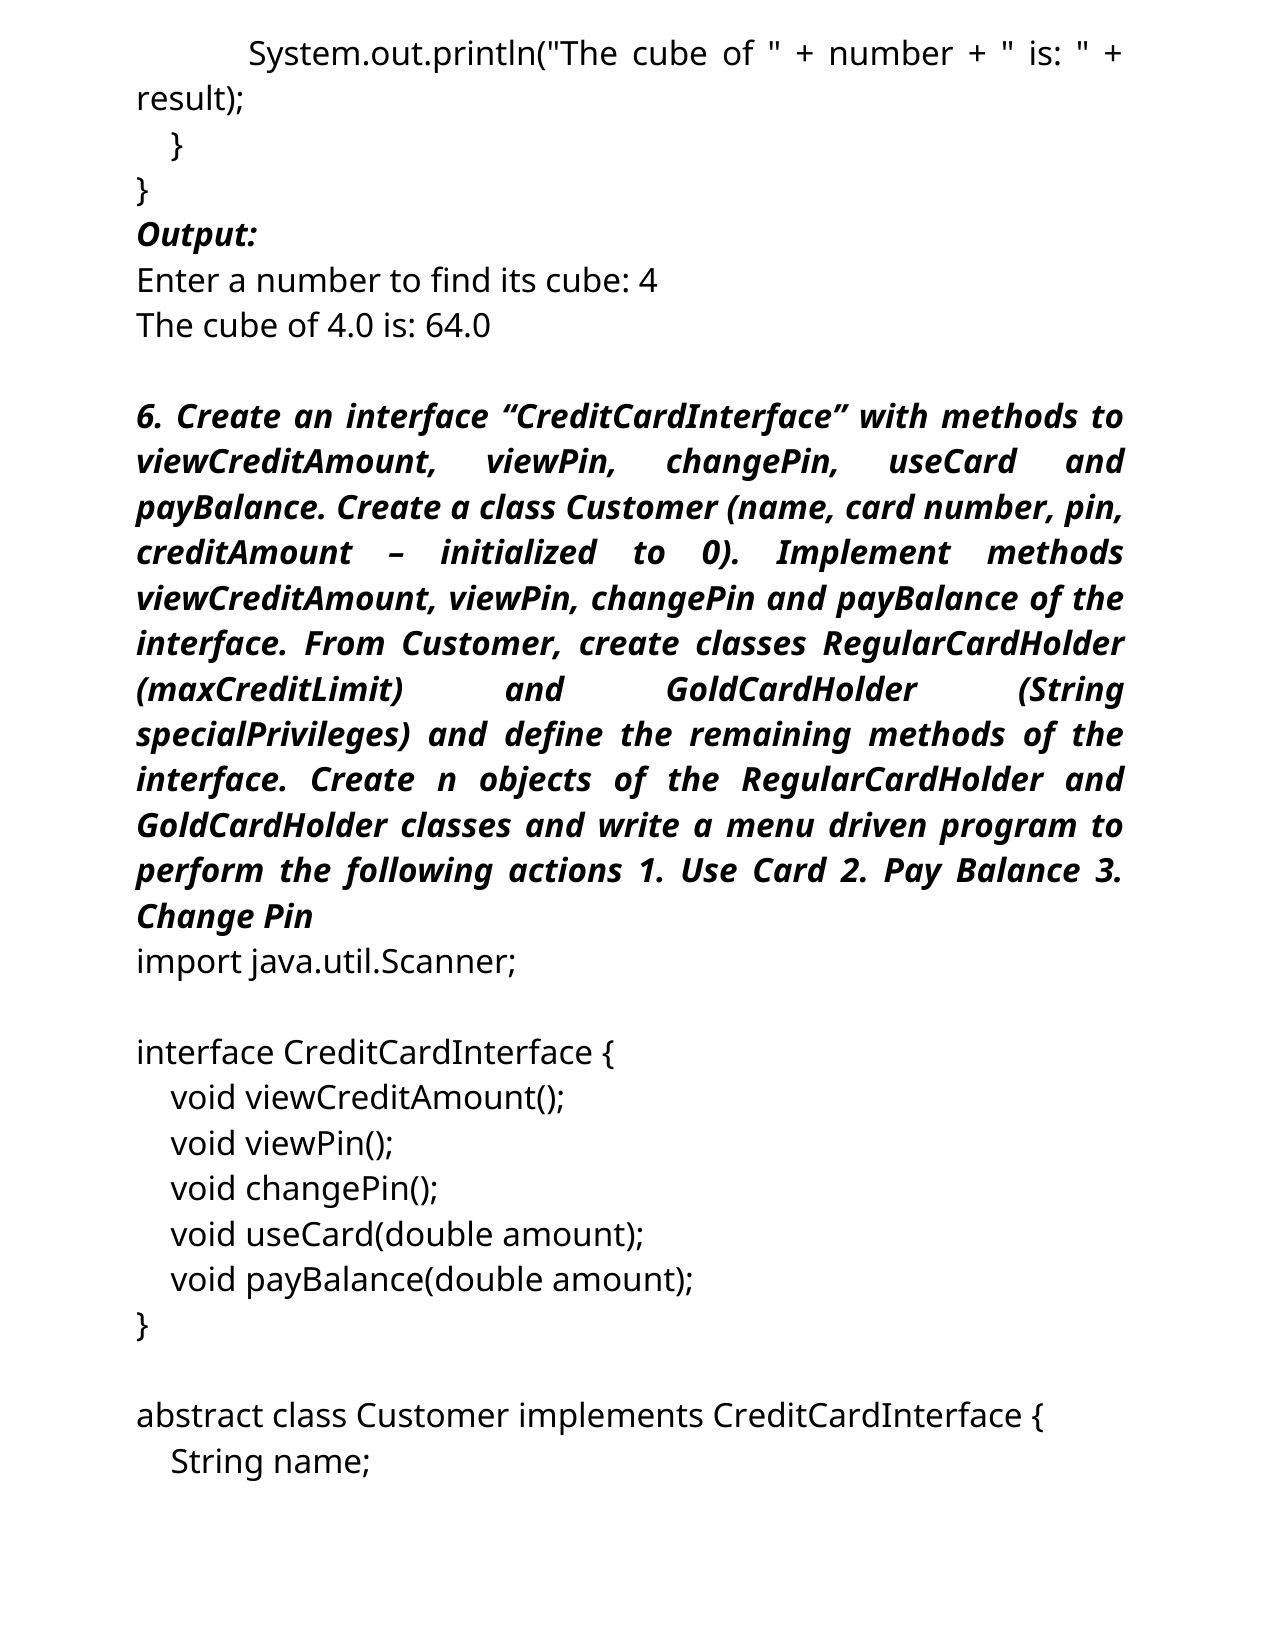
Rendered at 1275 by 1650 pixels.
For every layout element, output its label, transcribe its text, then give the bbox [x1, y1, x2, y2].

list } [136, 166, 1125, 211]
list void changePin(); [136, 1165, 1125, 1210]
list } [136, 1301, 1125, 1347]
list void useCard(double amount); [136, 1210, 1125, 1256]
list } [136, 120, 1125, 166]
list The cube of 4.0 is: 64.0 [136, 302, 1125, 347]
list Enter a number to find its cube: 4 [136, 257, 1125, 302]
list void payBalance(double amount); [136, 1256, 1125, 1301]
list import java.util.Scanner; [136, 938, 1125, 983]
list System.out.println("The cube of " + number + " is: " + result); [136, 29, 1125, 120]
list void viewPin(); [136, 1119, 1125, 1165]
list 6. Create an interface “CreditCardInterface” with methods to viewCreditAmount, viewPin, changePin, useCard and payBalance. Create a class Customer (name, card number, pin, creditAmount – initialized to 0). Implement methods viewCreditAmount, viewPin, changePin and payBalance of the interface. From Customer, create classes RegularCardHolder (maxCreditLimit) and GoldCardHolder (String specialPrivileges) and define the remaining methods of the interface. Create n objects of the RegularCardHolder and GoldCardHolder classes and write a menu driven program to perform the following actions 1. Use Card 2. Pay Balance 3. Change Pin [136, 393, 1125, 938]
list abstract class Customer implements CreditCardInterface { [136, 1392, 1125, 1437]
list String name; [136, 1437, 1125, 1483]
list Output: [136, 211, 1125, 257]
list void viewCreditAmount(); [136, 1074, 1125, 1119]
list interface CreditCardInterface { [136, 1029, 1125, 1074]
